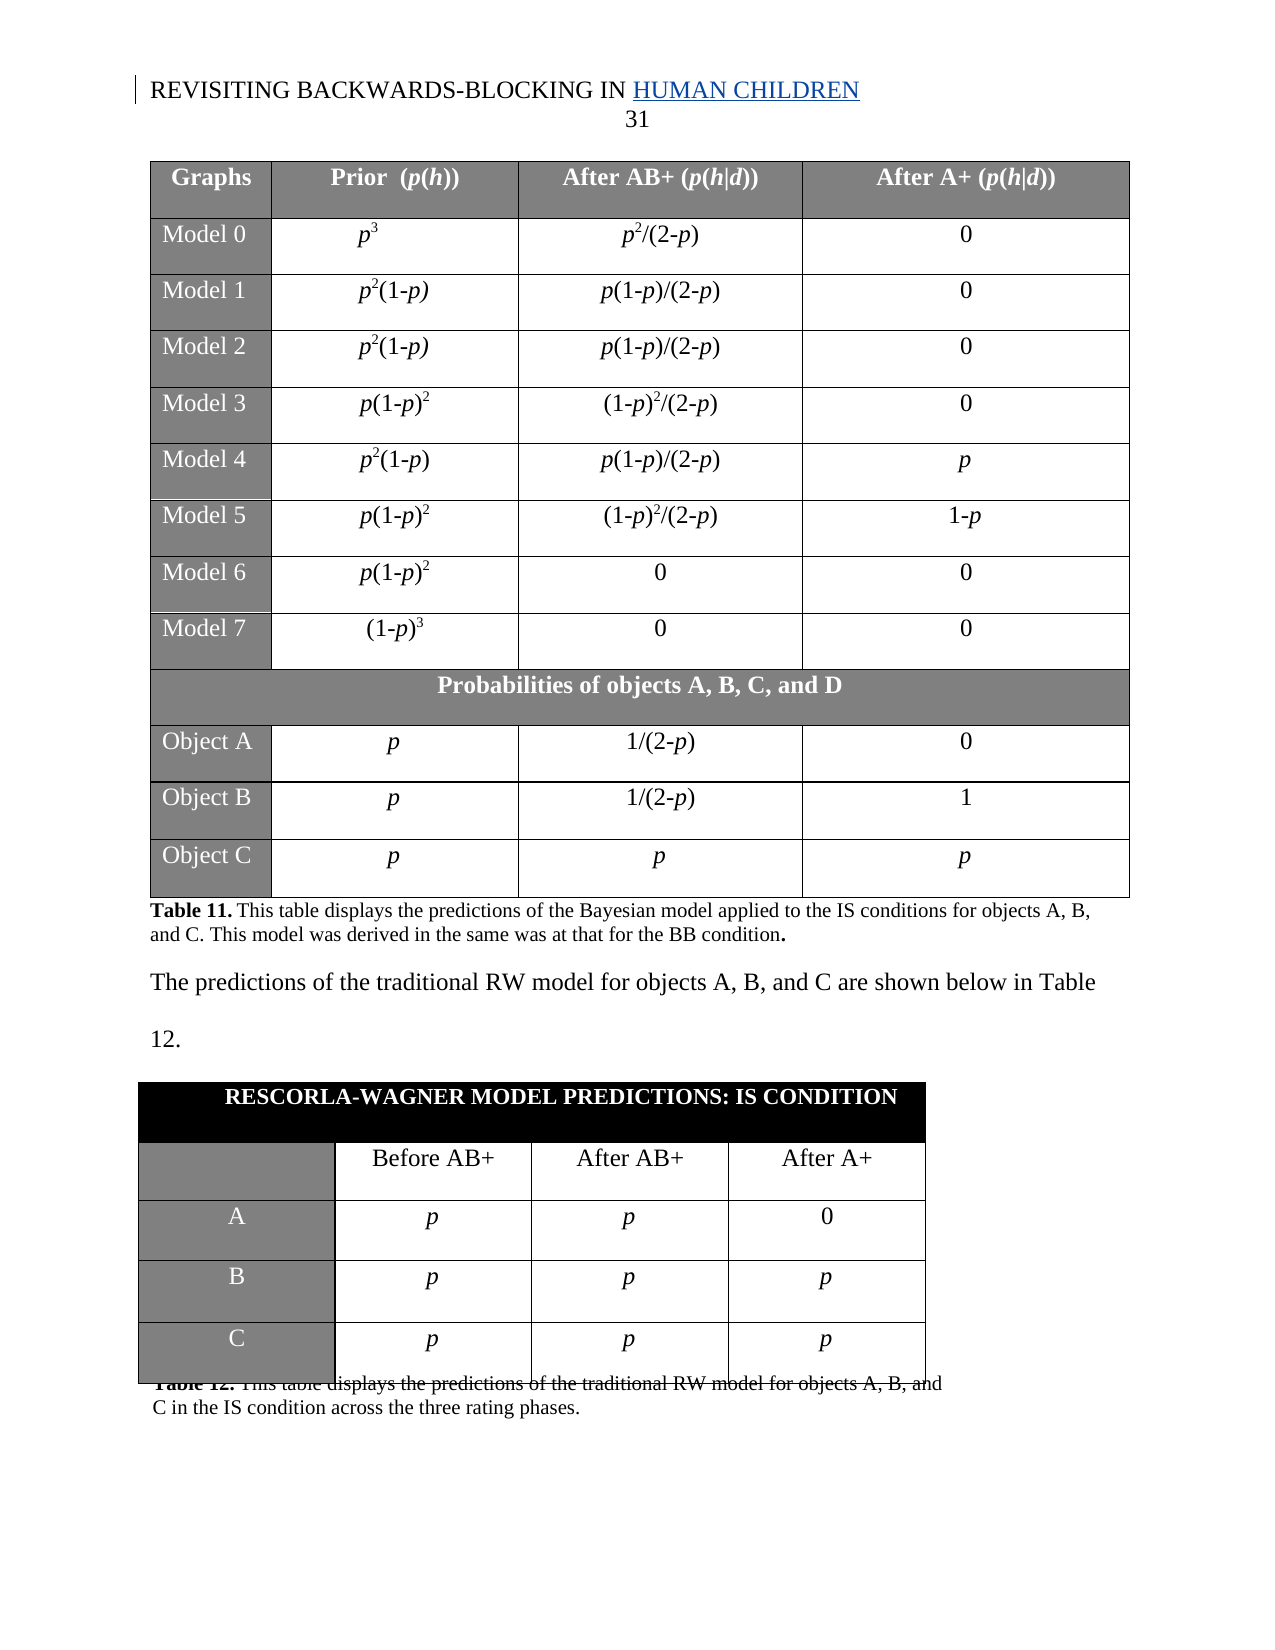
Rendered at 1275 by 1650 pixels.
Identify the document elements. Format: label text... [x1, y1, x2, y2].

table_cell p(1-p)2 [272, 388, 518, 443]
table_cell 0 [803, 275, 1129, 330]
table_cell 0 [519, 614, 802, 669]
table_cell p [272, 726, 518, 781]
table_cell p [803, 444, 1129, 499]
table_cell 0 [803, 388, 1129, 443]
table_cell 1/(2-p) [519, 726, 802, 781]
table_cell p [519, 840, 802, 897]
table_cell p(1-p)/(2-p) [519, 444, 802, 499]
table_cell B [139, 1261, 334, 1322]
table_cell Model 4 [151, 444, 271, 499]
table_cell p [532, 1323, 728, 1383]
table_cell A [139, 1201, 334, 1260]
table_cell p [272, 783, 518, 839]
table_cell p [532, 1201, 728, 1260]
table_cell C [139, 1323, 334, 1383]
table_cell Object B [151, 783, 271, 839]
table_cell p3 [272, 219, 518, 274]
table_cell After AB+ (p(h|d)) [519, 162, 802, 218]
table_cell Model 6 [151, 557, 271, 612]
table_cell p2/(2-p) [519, 219, 802, 274]
table_cell Before AB+ [336, 1143, 531, 1200]
table_cell [139, 1143, 334, 1200]
table_cell After A+ (p(h|d)) [803, 162, 1129, 218]
text The predictions of the traditional RW model for objects A, B, and C are shown below in Table 12. [150, 967, 1125, 1053]
table_cell p [272, 840, 518, 897]
table_cell 1-p [803, 501, 1129, 556]
table_cell 1 [803, 783, 1129, 839]
table_cell 0 [803, 614, 1129, 669]
table_cell p [729, 1261, 925, 1322]
table_cell p(1-p)/(2-p) [519, 331, 802, 387]
table_cell p [532, 1261, 728, 1322]
table_cell 0 [519, 557, 802, 612]
table_cell Model 3 [151, 388, 271, 443]
table_cell (1-p)3 [272, 614, 518, 669]
table_cell Graphs [151, 162, 271, 218]
table_cell 0 [729, 1201, 925, 1260]
table_cell p [803, 840, 1129, 897]
table_cell p [336, 1261, 531, 1322]
table_cell Model 1 [151, 275, 271, 330]
table_cell Probabilities of objects A, B, C, and D [151, 670, 1129, 725]
table_cell p2(1-p) [272, 275, 518, 330]
table_header RESCORLA-WAGNER MODEL PREDICTIONS: IS CONDITION [139, 1083, 925, 1142]
text Table 11. This table displays the predictions of the Bayesian model applied to the IS conditions for objects A, B, and C. This model was derived in the same was at that for the BB condition. [150, 898, 1125, 946]
table_cell Model 2 [151, 331, 271, 387]
table_cell p(1-p)2 [272, 557, 518, 612]
table_cell 1/(2-p) [519, 783, 802, 839]
table_cell Prior (p(h)) [272, 162, 518, 218]
table_cell p(1-p)2 [272, 501, 518, 556]
table_cell 0 [803, 726, 1129, 781]
table_cell Model 0 [151, 219, 271, 274]
table_cell (1-p)2/(2-p) [519, 501, 802, 556]
table_cell p [336, 1201, 531, 1260]
table_cell p2(1-p) [272, 444, 518, 499]
table_cell 0 [803, 219, 1129, 274]
table_cell Model 5 [151, 501, 271, 556]
text Table 12. This table displays the predictions of the traditional RW model for objects A, B, and C in the IS condition across the three rating phases. [152, 1371, 943, 1419]
table_cell (1-p)2/(2-p) [519, 388, 802, 443]
table_cell After AB+ [532, 1143, 728, 1200]
table_cell p [336, 1323, 531, 1383]
table_cell p(1-p)/(2-p) [519, 275, 802, 330]
table_cell 0 [803, 557, 1129, 612]
table_cell After A+ [729, 1143, 925, 1200]
table_cell 0 [803, 331, 1129, 387]
table_cell p2(1-p) [272, 331, 518, 387]
table_cell Model 7 [151, 614, 271, 669]
table_cell p [729, 1323, 925, 1383]
table_cell Object A [151, 726, 271, 781]
table_cell Object C [151, 840, 271, 897]
